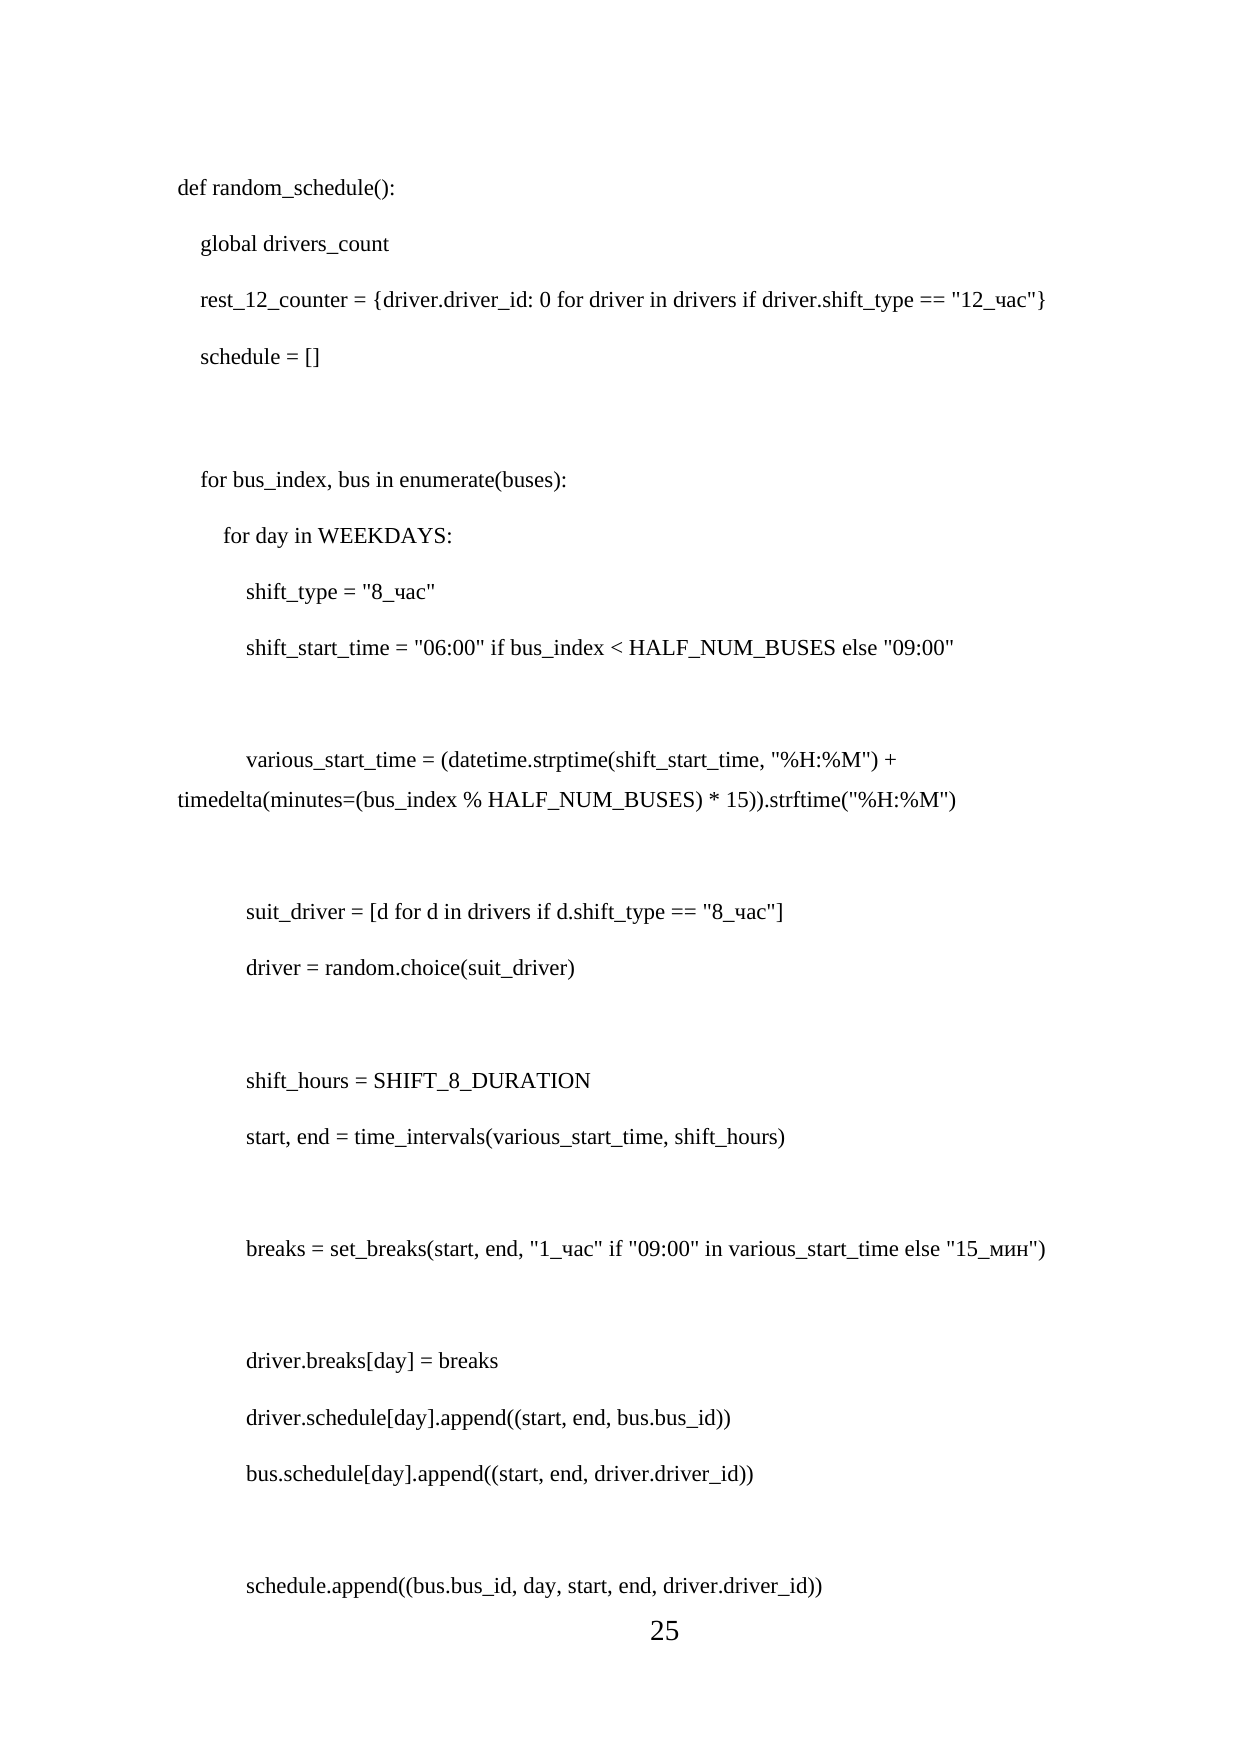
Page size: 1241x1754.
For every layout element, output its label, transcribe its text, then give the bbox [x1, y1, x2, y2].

text shift_start_time = "06:00" if bus_index < HALF_NUM_BUSES else "09:00" [177, 634, 1152, 661]
text driver = random.choice(suit_driver) [177, 954, 1152, 981]
text various_start_time = (datetime.strptime(shift_start_time, "%H:%M") + timedelta(minutes=(bus_index % HALF_NUM_BUSES) * 15)).strftime("%H:%M") [177, 747, 1152, 812]
text driver.schedule[day].append((start, end, bus.bus_id)) [177, 1404, 1152, 1430]
text shift_type = "8_час" [177, 578, 1152, 604]
text start, end = time_intervals(various_start_time, shift_hours) [177, 1123, 1152, 1149]
text global drivers_count [177, 230, 1152, 257]
text schedule = [] [177, 343, 1152, 369]
text schedule.append((bus.bus_id, day, start, end, driver.driver_id)) [177, 1572, 1152, 1598]
text rest_12_counter = {driver.driver_id: 0 for driver in drivers if driver.shift_type == "12_час"} [177, 287, 1152, 313]
text for day in WEEKDAYS: [177, 522, 1152, 548]
text suit_driver = [d for d in drivers if d.shift_type == "8_час"] [177, 898, 1152, 925]
text for bus_index, bus in enumerate(buses): [177, 466, 1152, 492]
text breaks = set_breaks(start, end, "1_час" if "09:00" in various_start_time else "15_мин") [177, 1235, 1152, 1262]
text driver.breaks[day] = breaks [177, 1347, 1152, 1374]
text bus.schedule[day].append((start, end, driver.driver_id)) [177, 1460, 1152, 1486]
text shift_hours = SHIFT_8_DURATION [177, 1067, 1152, 1093]
text def random_schedule(): [177, 174, 1152, 201]
